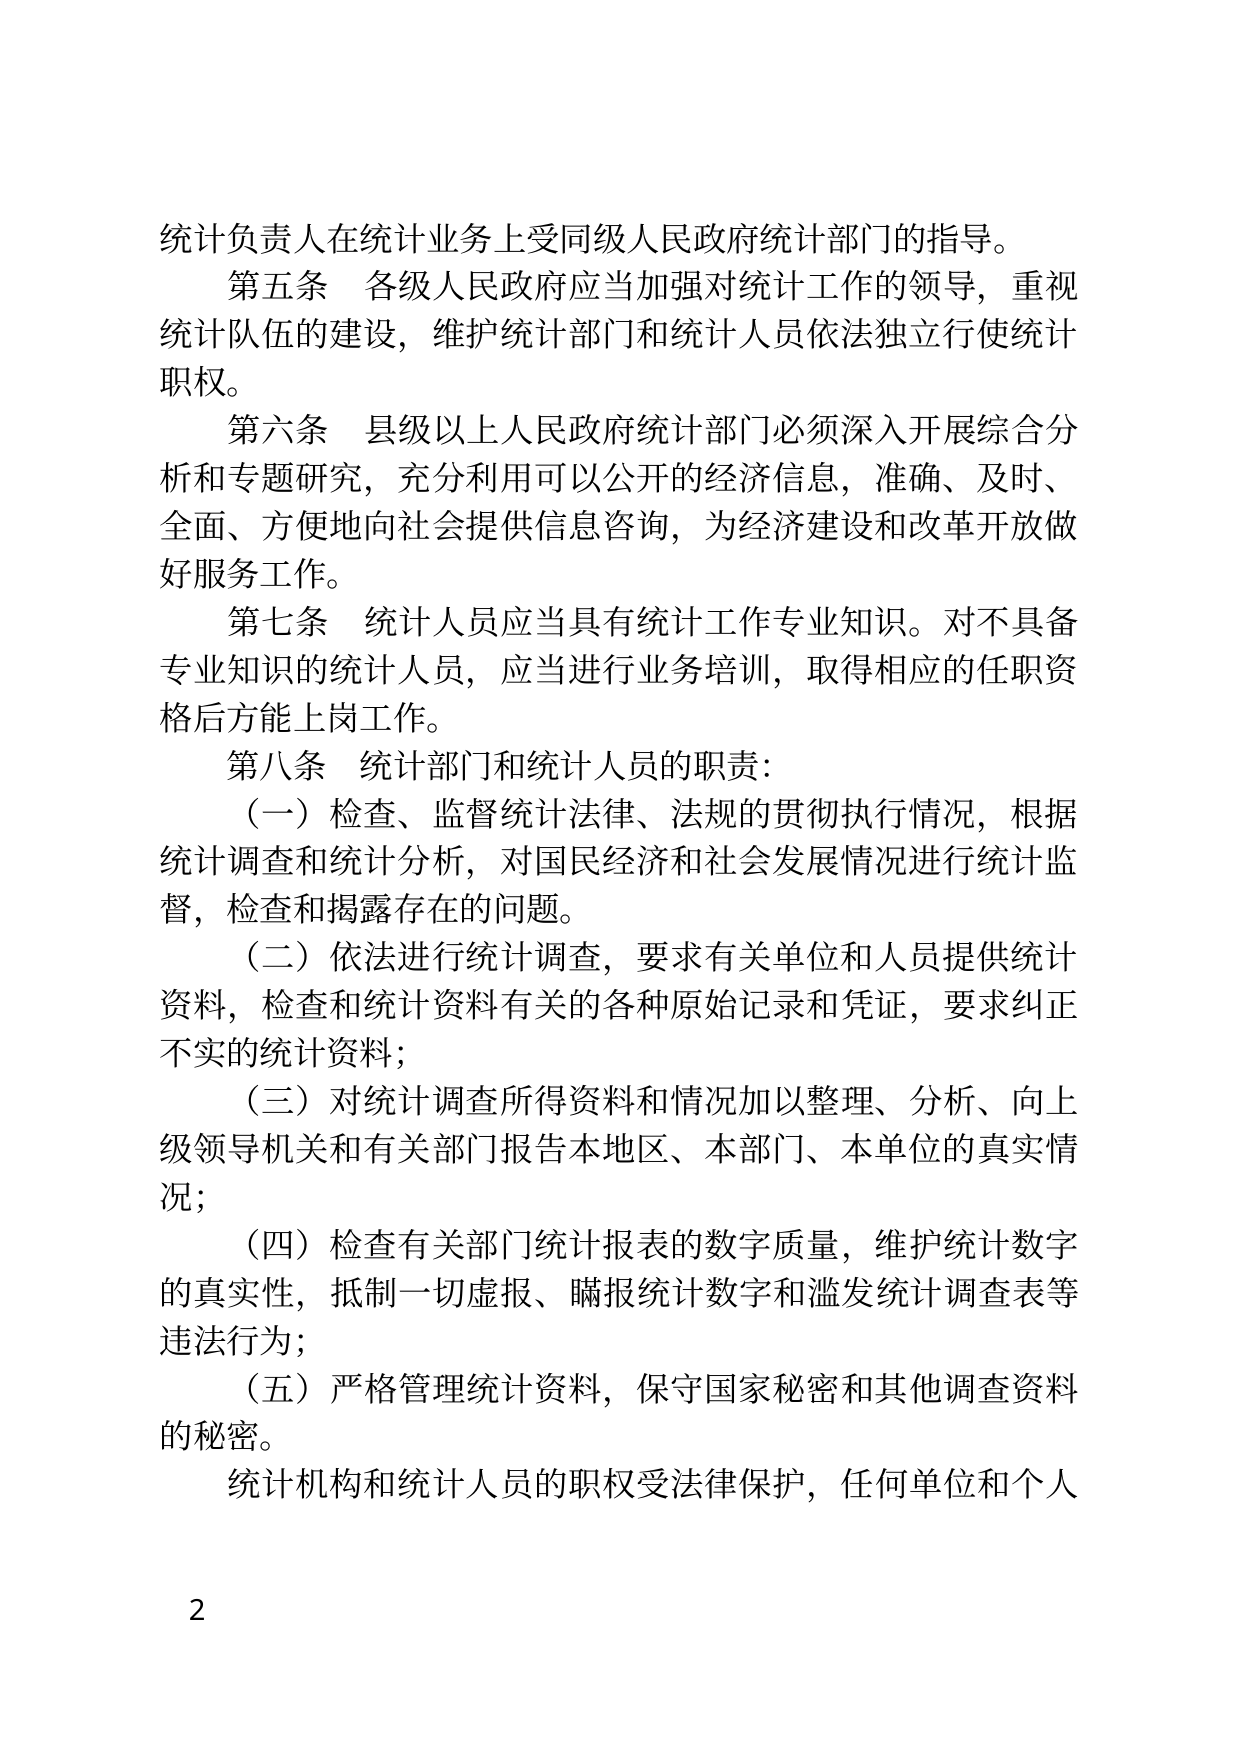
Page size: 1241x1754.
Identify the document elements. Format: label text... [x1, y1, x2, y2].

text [159, 213, 1081, 261]
text （二）依法进行统计调查，要求有关单位和人员提供统计资料，检查和统计资料有关的各种原始记录和凭证，要求纠正不实的统计资料； [159, 931, 1081, 1075]
text （四）检查有关部门统计报表的数字质量，维护统计数字的真实性，抵制一切虚报、瞞报统计数字和滥发统计调查表等违法行为； [159, 1219, 1081, 1363]
text 第七条 统计人员应当具有统计工作专业知识。对不具备专业知识的统计人员，应当进行业务培训，取得相应的任职资格后方能上岗工作。 [159, 596, 1081, 740]
text （五）严格管理统计资料，保守国家秘密和其他调查资料的秘密。 [159, 1363, 1081, 1458]
text （三）对统计调查所得资料和情况加以整理、分析、向上级领导机关和有关部门报告本地区、本部门、本单位的真实情况； [159, 1075, 1081, 1219]
text （一）检查、监督统计法律、法规的贯彻执行情况，根据统计调查和统计分析，对国民经济和社会发展情况进行统计监督，检查和揭露存在的问题。 [159, 788, 1081, 931]
text 第五条 各级人民政府应当加强对统计工作的领导，重视统计队伍的建设，维护统计部门和统计人员依法独立行使统计职权。 [159, 261, 1081, 404]
text 第八条 统计部门和统计人员的职责： [159, 740, 1081, 788]
text 第六条 县级以上人民政府统计部门必须深入开展综合分析和专题研究，充分利用可以公开的经济信息，准确、及时、全面、方便地向社会提供信息咨询，为经济建设和改革开放做好服务工作。 [159, 404, 1081, 596]
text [159, 1458, 1081, 1506]
